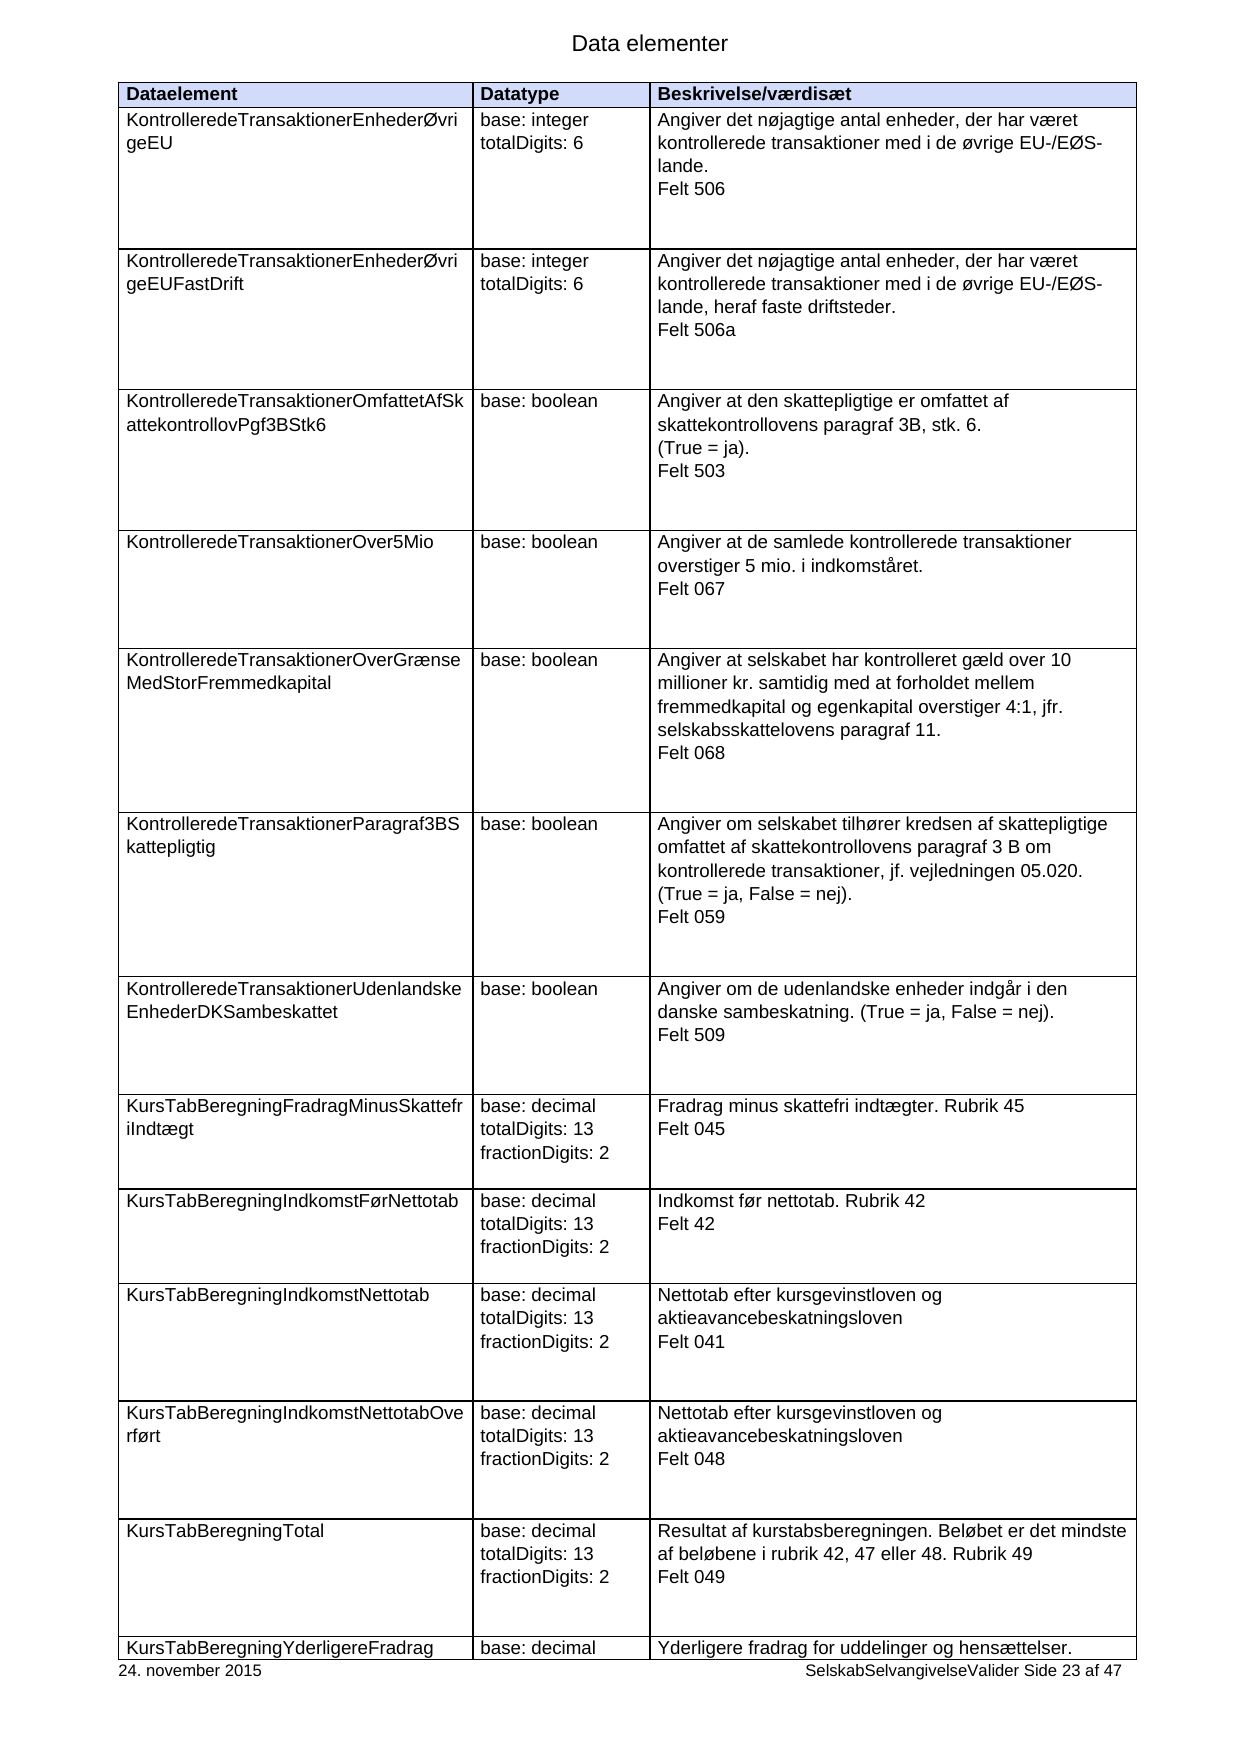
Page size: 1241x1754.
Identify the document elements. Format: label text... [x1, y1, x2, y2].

table_cell Indkomst før nettotab. Rubrik 42 Felt 42 [651, 1190, 1136, 1282]
table_cell base: boolean [474, 649, 649, 812]
table_cell KontrolleredeTransaktionerParagraf3BSkattepligtig [119, 813, 472, 976]
table_cell KursTabBeregningFradragMinusSkattefriIndtægt [119, 1095, 472, 1188]
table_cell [474, 108, 649, 248]
table_cell KontrolleredeTransaktionerEnhederØvrigeEU [119, 108, 472, 248]
table_cell KursTabBeregningIndkomstNettotab [119, 1284, 472, 1400]
table_cell KontrolleredeTransaktionerOverGrænseMedStorFremmedkapital [119, 649, 472, 812]
table_header Dataelement [119, 83, 472, 107]
table_cell base: decimal totalDigits: 13 fractionDigits: 2 [474, 1402, 649, 1518]
table_cell KontrolleredeTransaktionerUdenlandskeEnhederDKSambeskattet [119, 977, 472, 1093]
table_cell base: boolean [474, 390, 649, 530]
table_cell KontrolleredeTransaktionerOver5Mio [119, 531, 472, 647]
table_cell Angiver at de samlede kontrollerede transaktioner overstiger 5 mio. i indkomståret. Felt 067 [651, 531, 1136, 647]
table_cell Angiver at den skattepligtige er omfattet af skattekontrollovens paragraf 3B, stk. 6. (True = ja). Felt 503 [651, 390, 1136, 530]
table_header Datatype [474, 83, 649, 107]
table_cell Fradrag minus skattefri indtægter. Rubrik 45 Felt 045 [651, 1095, 1136, 1188]
table_cell Nettotab efter kursgevinstloven og aktieavancebeskatningsloven Felt 041 [651, 1284, 1136, 1400]
table_cell base: decimal totalDigits: 13 fractionDigits: 2 [474, 1190, 649, 1282]
table_cell KontrolleredeTransaktionerOmfattetAfSkattekontrollovPgf3BStk6 [119, 390, 472, 530]
table_cell KontrolleredeTransaktionerEnhederØvrigeEUFastDrift [119, 250, 472, 389]
table_cell Angiver om de udenlandske enheder indgår i den danske sambeskatning. (True = ja, False = nej). Felt 509 [651, 977, 1136, 1093]
table_cell base: integer totalDigits: 6 [474, 250, 649, 389]
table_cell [474, 1637, 649, 1659]
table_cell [119, 1637, 472, 1659]
table_cell KursTabBeregningTotal [119, 1520, 472, 1636]
table_cell Angiver det nøjagtige antal enheder, der har været kontrollerede transaktioner med i de øvrige EU-/EØS-lande, heraf faste driftsteder. Felt 506a [651, 250, 1136, 389]
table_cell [474, 1520, 649, 1636]
table_cell base: decimal totalDigits: 13 fractionDigits: 2 [474, 1284, 649, 1400]
table_cell KursTabBeregningIndkomstFørNettotab [119, 1190, 472, 1282]
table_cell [651, 1637, 1136, 1659]
table_cell KursTabBeregningIndkomstNettotabOverført [119, 1402, 472, 1518]
table_cell base: boolean [474, 977, 649, 1093]
table_cell Angiver det nøjagtige antal enheder, der har været kontrollerede transaktioner med i de øvrige EU-/EØS-lande. Felt 506 [651, 108, 1136, 248]
table_header Beskrivelse/værdisæt [651, 83, 1136, 107]
table_cell Nettotab efter kursgevinstloven og aktieavancebeskatningsloven Felt 048 [651, 1402, 1136, 1518]
table_cell base: boolean [474, 813, 649, 976]
table_cell base: decimal totalDigits: 13 fractionDigits: 2 [474, 1095, 649, 1188]
table_cell Angiver om selskabet tilhører kredsen af skattepligtige omfattet af skattekontrollovens paragraf 3 B om kontrollerede transaktioner, jf. vejledningen 05.020. (True = ja, False = nej). Felt 059 [651, 813, 1136, 976]
table_cell base: boolean [474, 531, 649, 647]
table_cell Resultat af kurstabsberegningen. Beløbet er det mindste af beløbene i rubrik 42, 47 eller 48. Rubrik 49 Felt 049 [651, 1520, 1136, 1636]
table_cell Angiver at selskabet har kontrolleret gæld over 10 millioner kr. samtidig med at forholdet mellem fremmedkapital og egenkapital overstiger 4:1, jfr. selskabsskattelovens paragraf 11. Felt 068 [651, 649, 1136, 812]
